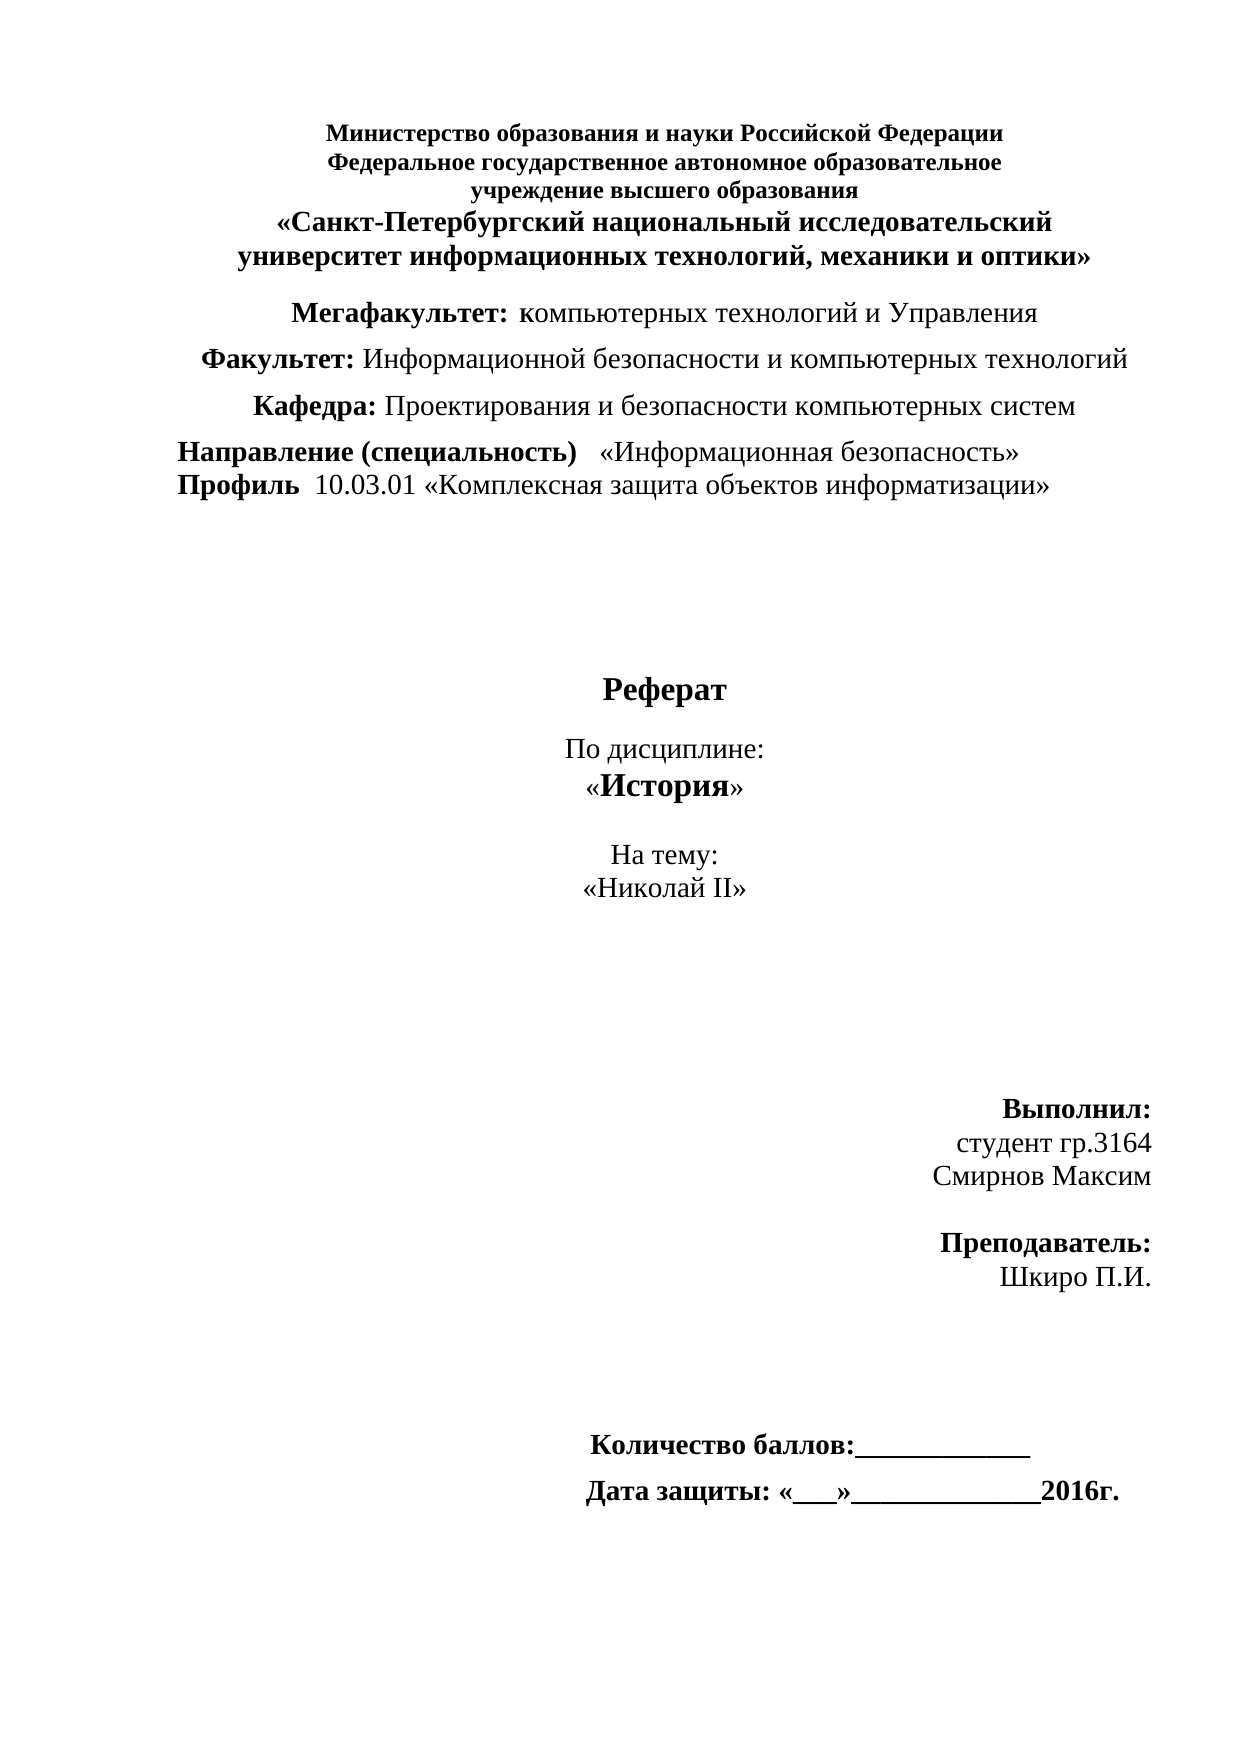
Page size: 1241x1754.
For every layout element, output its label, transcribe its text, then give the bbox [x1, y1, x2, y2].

text Выполнил: [177, 1091, 1152, 1125]
text На тему: [177, 837, 1152, 871]
text По дисциплине: [177, 732, 1152, 765]
text Мегафакультет: Компьютерных технологий и Управления [177, 296, 1152, 329]
text Реферат [177, 669, 1152, 707]
text Профиль 10.03.01 «Комплексная защита объектов информатизации» [177, 467, 1152, 501]
text cтудент гр.3164 [177, 1125, 1152, 1158]
text Преподаватель: [177, 1226, 1152, 1259]
text Шкиро П.И. [177, 1259, 1152, 1293]
text Количество баллов:____________ [177, 1427, 1152, 1460]
text Смирнов Максим [177, 1158, 1152, 1192]
text Министерство образования и науки Российской Федерации [177, 118, 1152, 147]
text Направление (специальность) «Информационная безопасность» [177, 434, 1152, 467]
text Дата защиты: «___»_____________2016г. [177, 1473, 1152, 1506]
text Факультет: Информационной безопасности и компьютерных технологий [177, 342, 1152, 375]
text «История» [177, 765, 1152, 803]
text Кафедра: Проектирования и безопасности компьютерных систем [177, 388, 1152, 421]
title Федеральное государственное автономное образовательное учреждение высшего образования «Санкт-Петербургский национальный исследовательский университет информационных технологий, механики и оптики» [177, 147, 1152, 271]
text «Николай II» [177, 871, 1152, 904]
